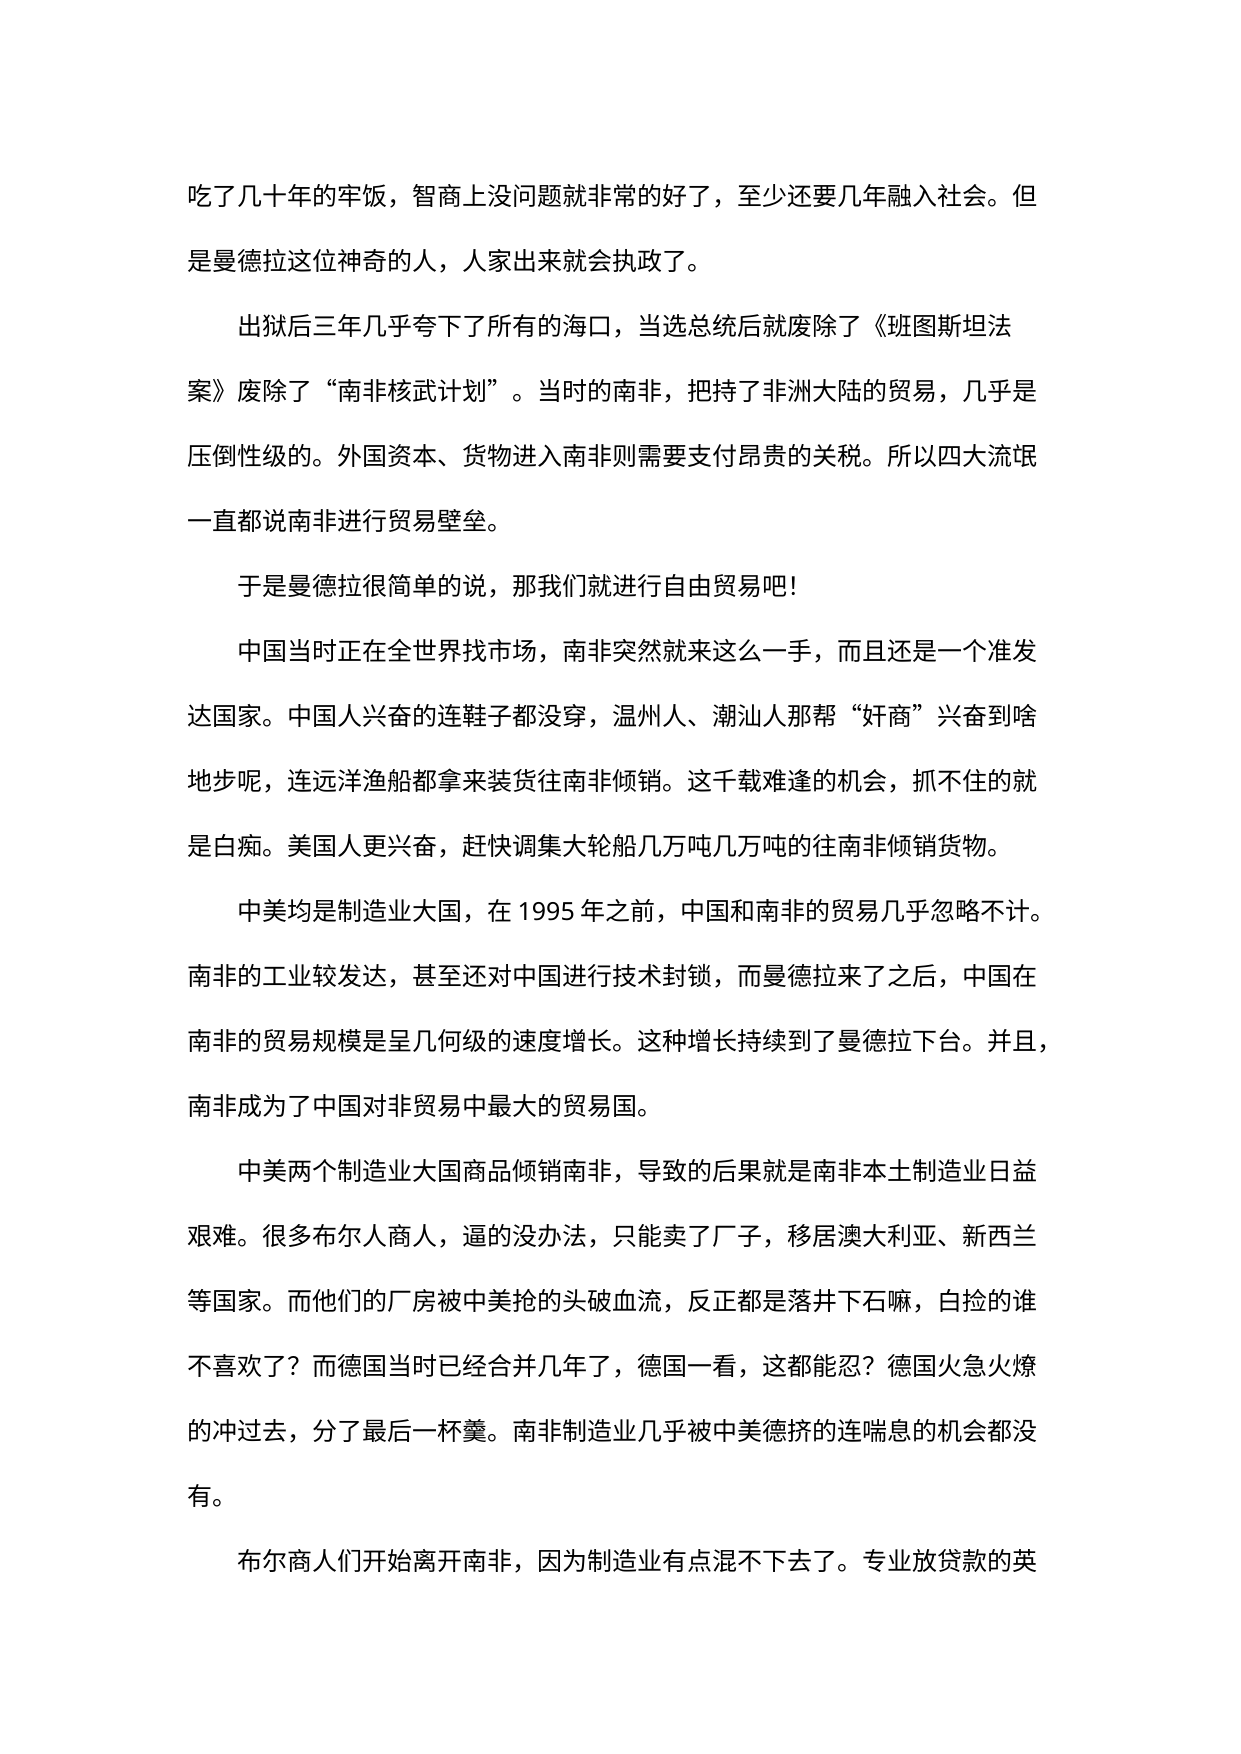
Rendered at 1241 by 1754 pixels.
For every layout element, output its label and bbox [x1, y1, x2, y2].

text [187, 162, 1053, 1592]
